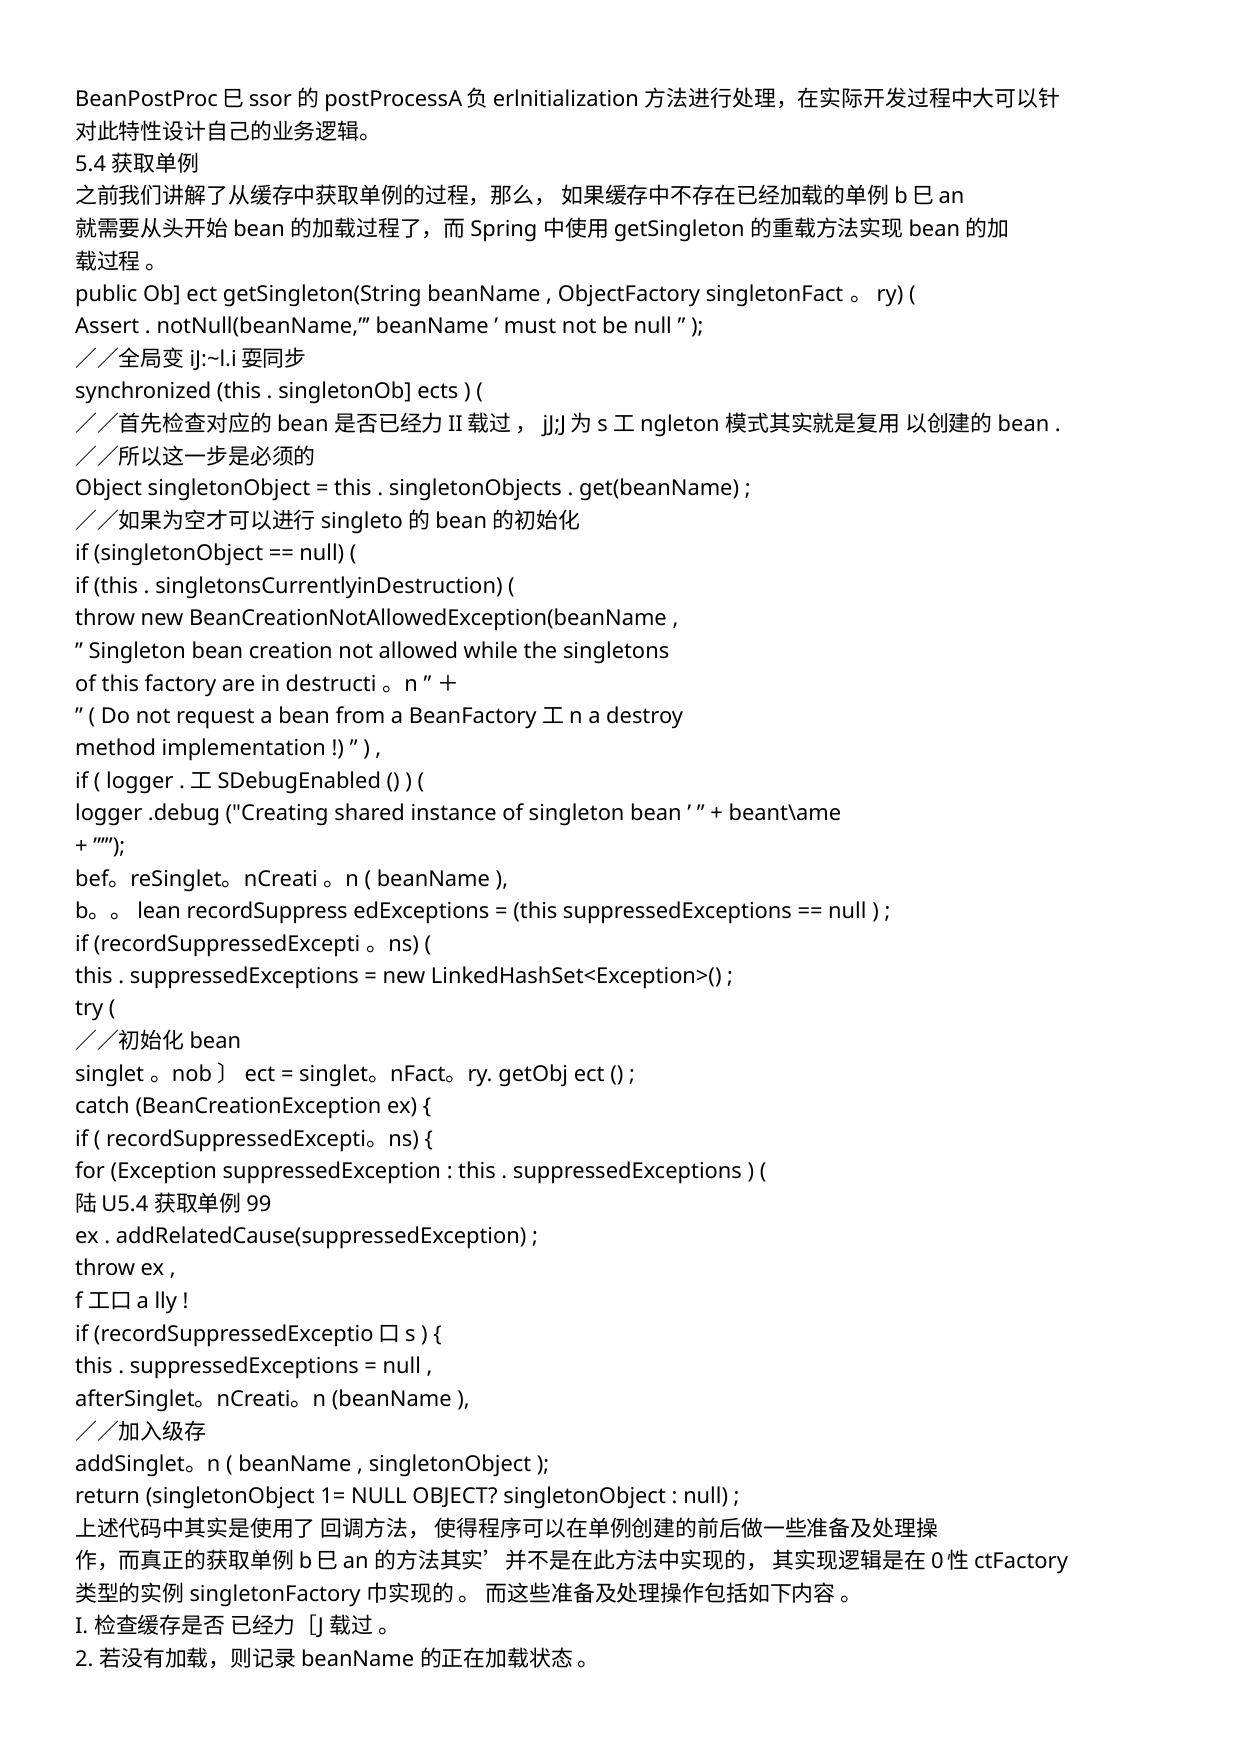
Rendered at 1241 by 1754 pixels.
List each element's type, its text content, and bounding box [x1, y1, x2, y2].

text return (singletonObject 1= NULL OBJECT? singletonObject : null) ; [75, 1478, 1165, 1511]
text I. 检查缓存是否 已经力［J 载过 。 [75, 1608, 1165, 1641]
text method implementation !) ” ) , [75, 731, 1165, 763]
text 类型的实例 singletonFactory 巾实现的 。 而这些准备及处理操作包括如下内容 。 [75, 1576, 1165, 1608]
text 陆U5.4 获取单例 99 [75, 1186, 1165, 1218]
text if (singletonObject == null) ( [75, 536, 1165, 568]
text b。。 lean recordSuppress edExceptions = (this suppressedExceptions == null ) ; [75, 893, 1165, 926]
text singlet 。nob 〕 ect = singlet。nFact。ry. getObj ect () ; [75, 1056, 1165, 1088]
text this . suppressedExceptions = null , [75, 1348, 1165, 1381]
text of this factory are in destructi 。n ” ＋ [75, 666, 1165, 698]
text ／／全局变 iJ:~l.i耍同步 [75, 341, 1165, 373]
text this . suppressedExceptions = new LinkedHashSet<Exception>() ; [75, 958, 1165, 991]
text 上述代码中其实是使用了 回调方法， 使得程序可以在单例创建的前后做一些准备及处理操 [75, 1511, 1165, 1543]
text ／／初始化 bean [75, 1023, 1165, 1056]
text Assert . notNull(beanName,”’ beanName ’ must not be null ” ); [75, 308, 1165, 341]
text 对此特性设计自己的业务逻辑。 [75, 113, 1165, 146]
text afterSinglet。nCreati。n (beanName ), [75, 1381, 1165, 1413]
text if (recordSuppressedExceptio口 s ) { [75, 1316, 1165, 1348]
text if ( logger . 工 SDebugEnabled () ) ( [75, 763, 1165, 796]
text + ”’”); [75, 828, 1165, 861]
text for (Exception suppressedException : this . suppressedExceptions ) ( [75, 1153, 1165, 1186]
text ” ( Do not request a bean from a BeanFactory 工n a destroy [75, 698, 1165, 731]
text 就需要从头开始 bean 的加载过程了，而 Spring 中使用 getSingleton 的重载方法实现 bean 的加 [75, 211, 1165, 243]
text 之前我们讲解了从缓存中获取单例的过程，那么， 如果缓存中不存在已经加载的单例 b巳an [75, 178, 1165, 211]
text if (recordSuppressedExcepti 。ns) ( [75, 926, 1165, 958]
text ／／所以这一步是必须的 [75, 438, 1165, 471]
text 作，而真正的获取单例 b巳an 的方法其实’并不是在此方法中实现的， 其实现逻辑是在 0性ctFactory [75, 1543, 1165, 1576]
text ex . addRelatedCause(suppressedException) ; [75, 1218, 1165, 1251]
text f 工口a lly ! [75, 1283, 1165, 1316]
text bef。reSinglet。nCreati 。n ( beanName ), [75, 861, 1165, 893]
text public Ob] ect getSingleton(String beanName , ObjectFactory singletonFact 。 ry) ( [75, 276, 1165, 308]
text catch (BeanCreationException ex) { [75, 1088, 1165, 1121]
text addSinglet。n ( beanName , singletonObject ); [75, 1446, 1165, 1478]
text synchronized (this . singletonOb] ects ) ( [75, 373, 1165, 406]
text ／／如果为空才可以进行 singleto 的 bean 的初始化 [75, 503, 1165, 536]
text if ( recordSuppressedExcepti。ns) { [75, 1121, 1165, 1153]
text ” Singleton bean creation not allowed while the singletons [75, 633, 1165, 666]
text throw new BeanCreationNotAllowedException(beanName , [75, 601, 1165, 633]
text ／／首先检查对应的 bean 是否已经力II载过 ， jJ;J为 s 工 ngleton 模式其实就是复用 以创建的 bean . [75, 406, 1165, 438]
text try ( [75, 991, 1165, 1023]
text 5.4 获取单例 [75, 146, 1165, 178]
text logger .debug ("Creating shared instance of singleton bean ’ ” + beant\ame [75, 796, 1165, 828]
text throw ex , [75, 1251, 1165, 1283]
text BeanPostProc巳ssor 的 postProcessA负erlnitialization 方法进行处理，在实际开发过程中大可以针 [75, 81, 1165, 113]
text if (this . singletonsCurrentlyinDestruction) ( [75, 568, 1165, 601]
text 载过程 。 [75, 243, 1165, 276]
text 2. 若没有加载，则记录 beanName 的正在加载状态 。 [75, 1641, 1165, 1673]
text ／／加入级存 [75, 1413, 1165, 1446]
text Object singletonObject = this . singletonObjects . get(beanName) ; [75, 471, 1165, 503]
